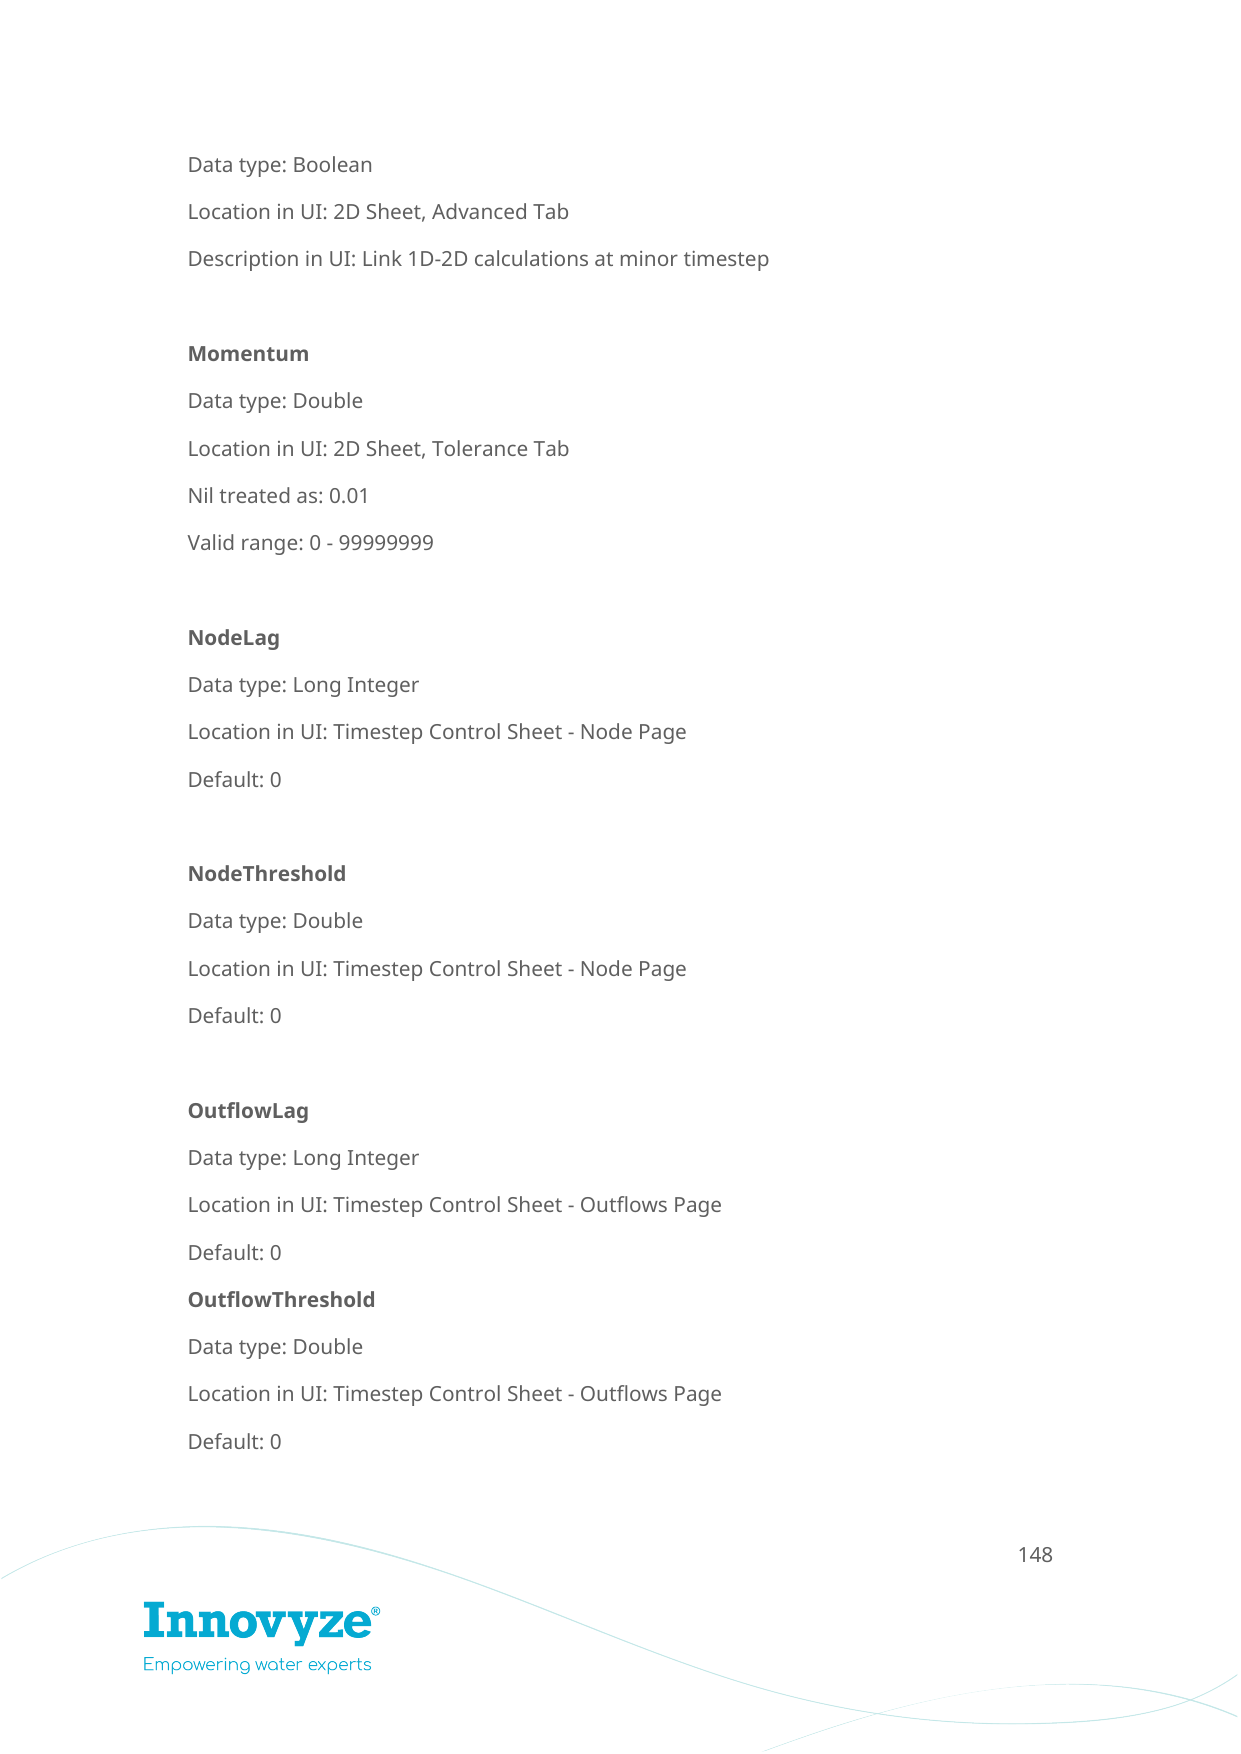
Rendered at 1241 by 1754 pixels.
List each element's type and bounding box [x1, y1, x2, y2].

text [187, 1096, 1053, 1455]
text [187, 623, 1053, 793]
picture [0, 1516, 1236, 1751]
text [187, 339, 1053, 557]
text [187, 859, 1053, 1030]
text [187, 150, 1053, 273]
